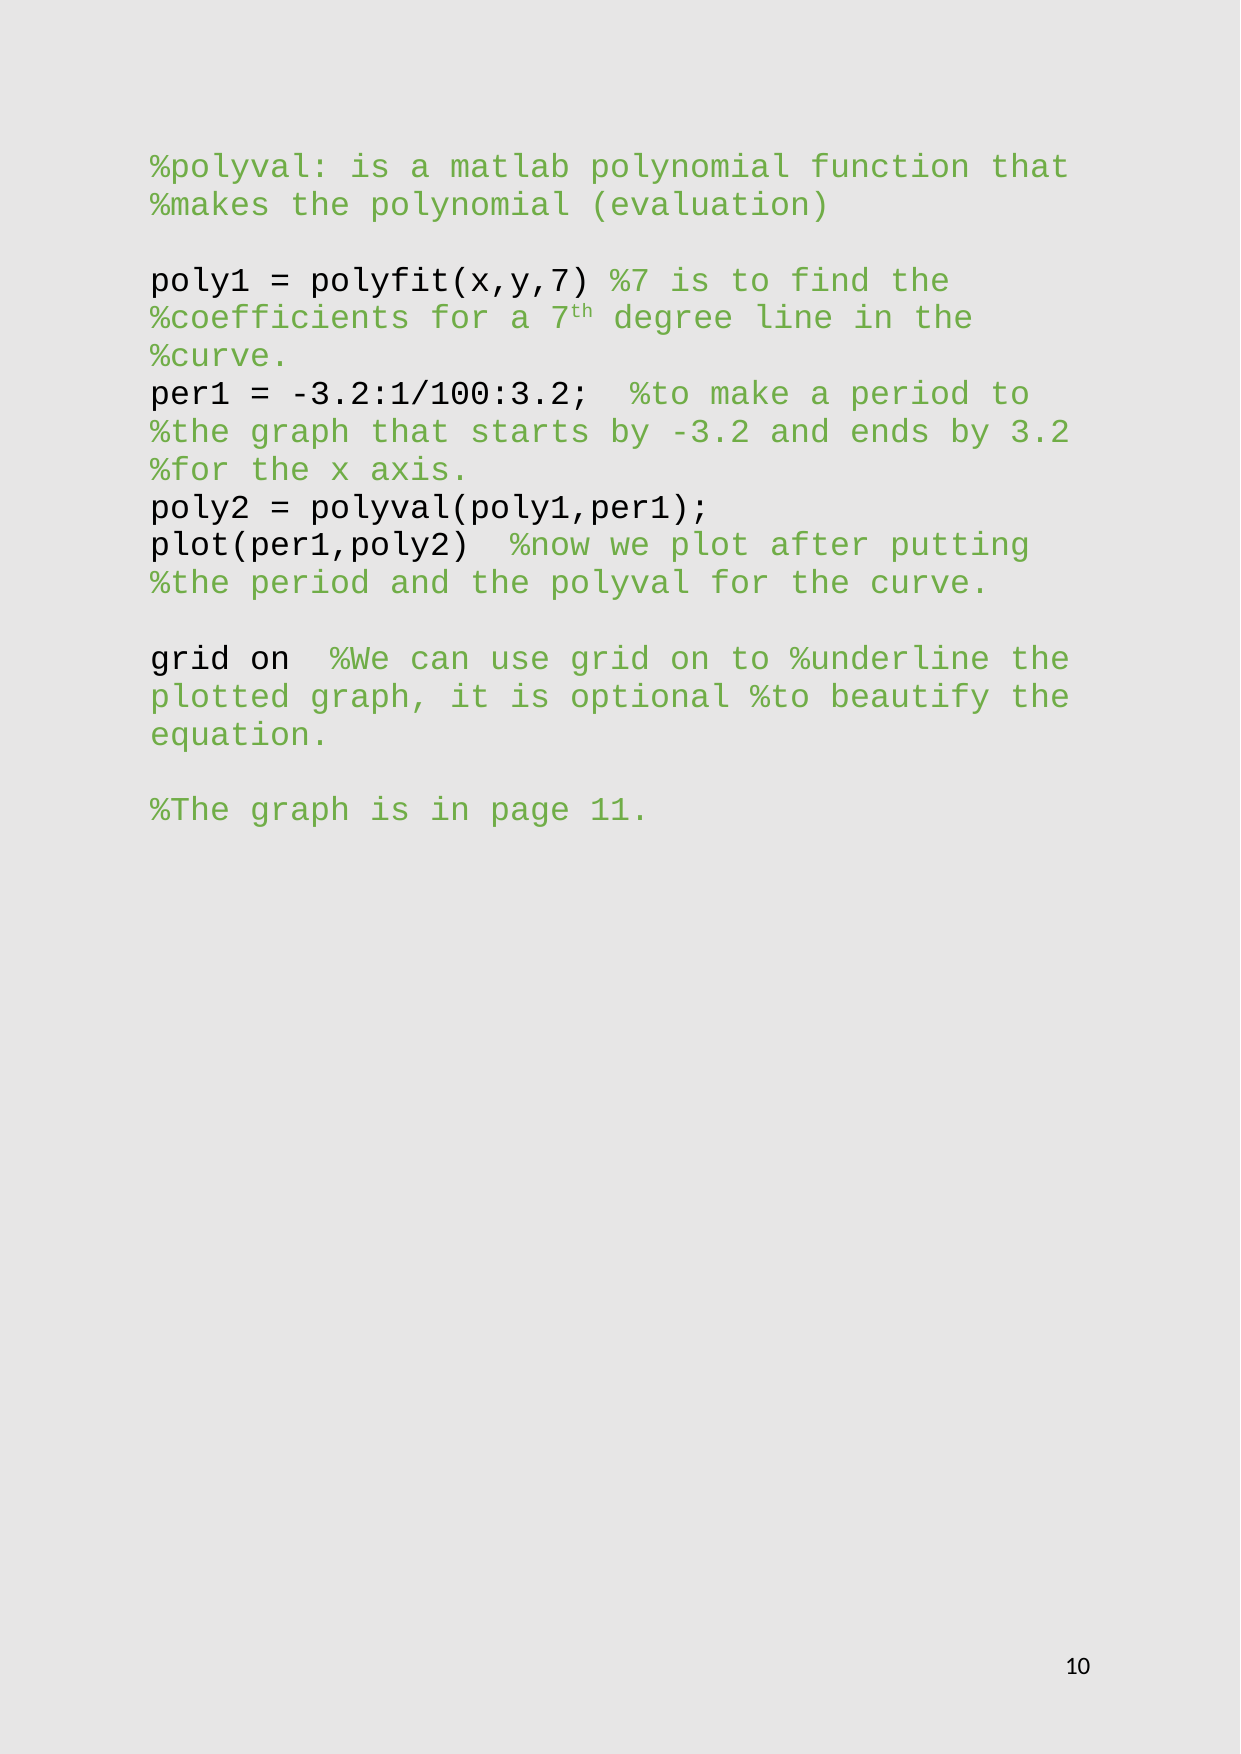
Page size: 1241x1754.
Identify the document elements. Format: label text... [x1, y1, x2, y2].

text plot(per1,poly2) %now we plot after putting %the period and the polyval for the curve. [150, 528, 1090, 604]
text per1 = -3.2:1/100:3.2; %to make a period to %the graph that starts by -3.2 and ends by 3.2 %for the x axis. [150, 377, 1090, 490]
text grid on %We can use grid on to %underline the plotted graph, it is optional %to beautify the equation. [150, 642, 1090, 755]
text %The graph is in page 11. [150, 793, 1090, 831]
text %polyval: is a matlab polynomial function that %makes the polynomial (evaluation) [150, 150, 1090, 226]
text poly1 = polyfit(x,y,7) %7 is to find the %coefficients for a 7th degree line in the %curve. [150, 263, 1090, 377]
text poly2 = polyval(poly1,per1); [150, 490, 1090, 528]
